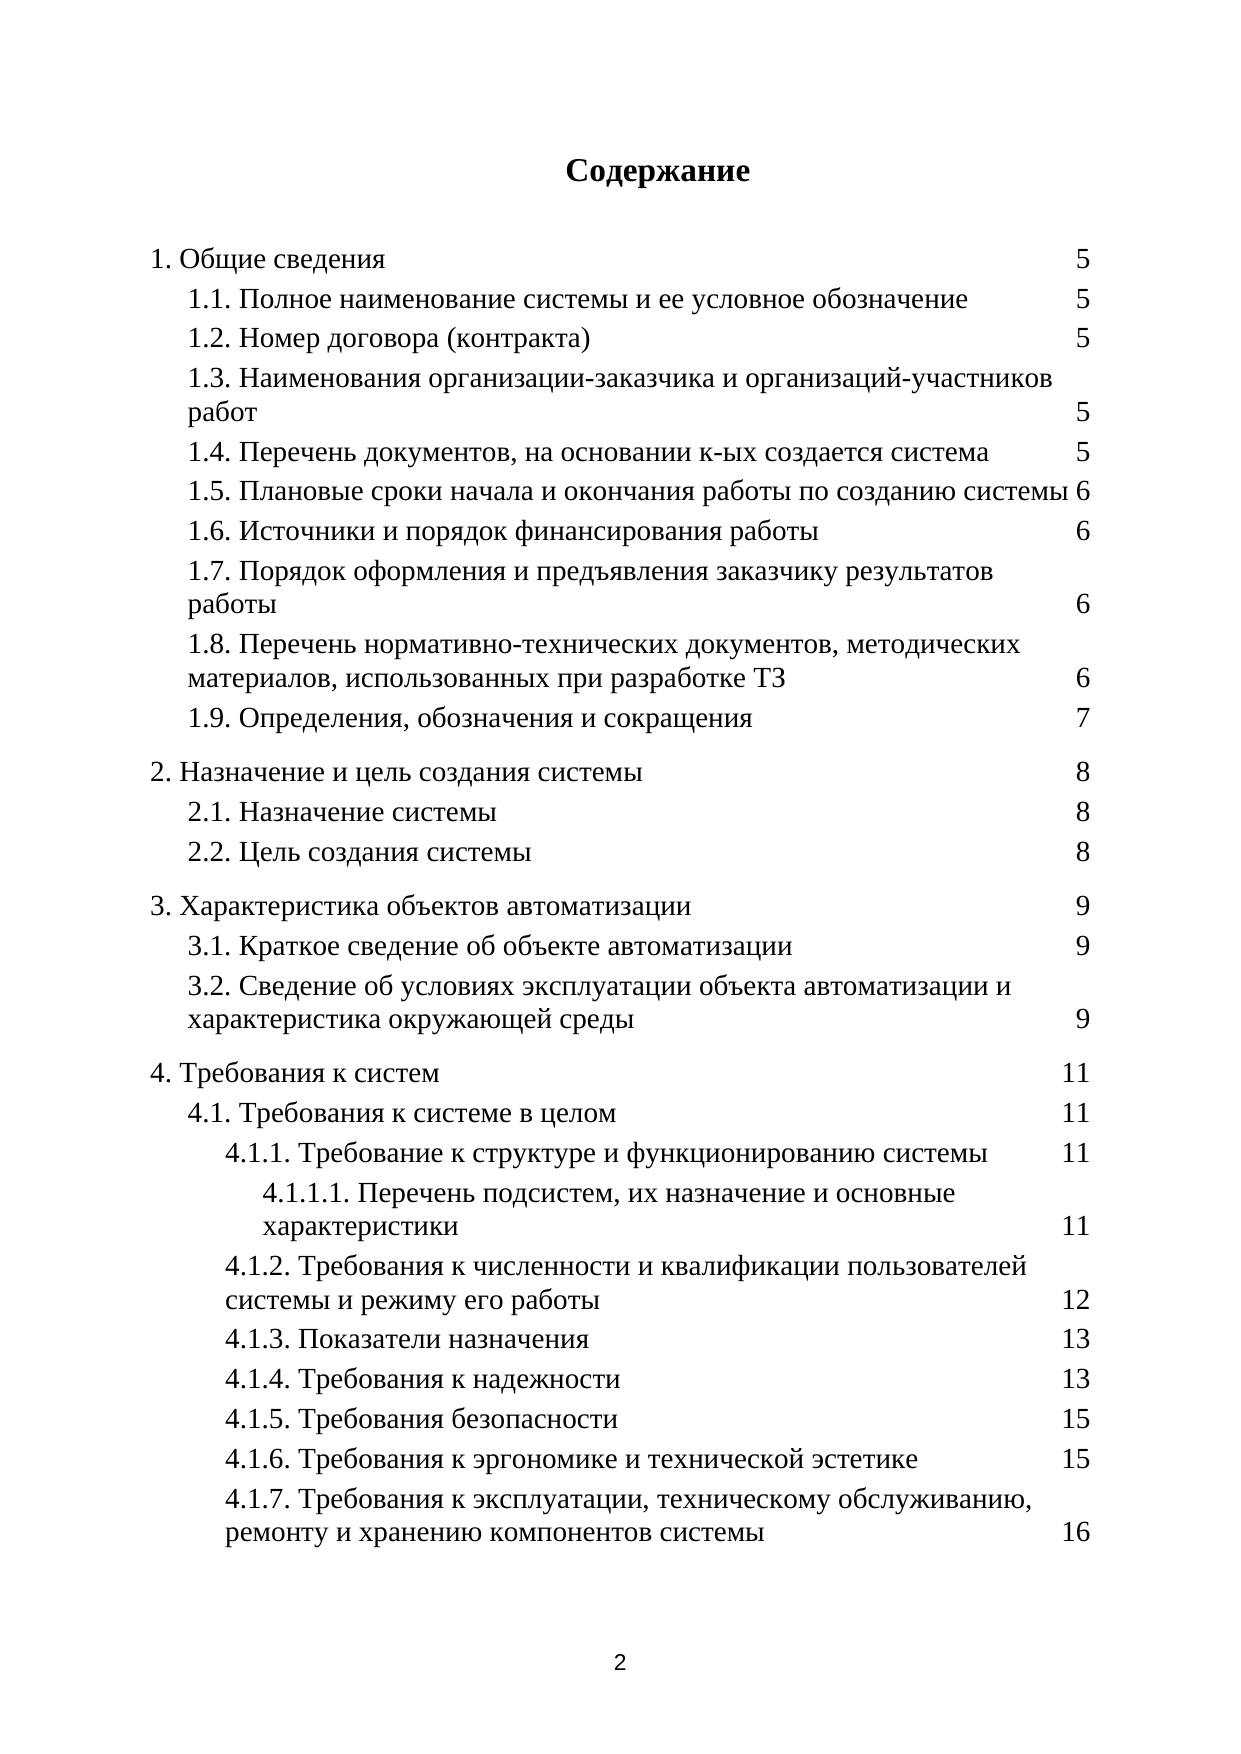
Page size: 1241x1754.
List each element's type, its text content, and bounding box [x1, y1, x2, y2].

text Содержание [225, 150, 1090, 188]
